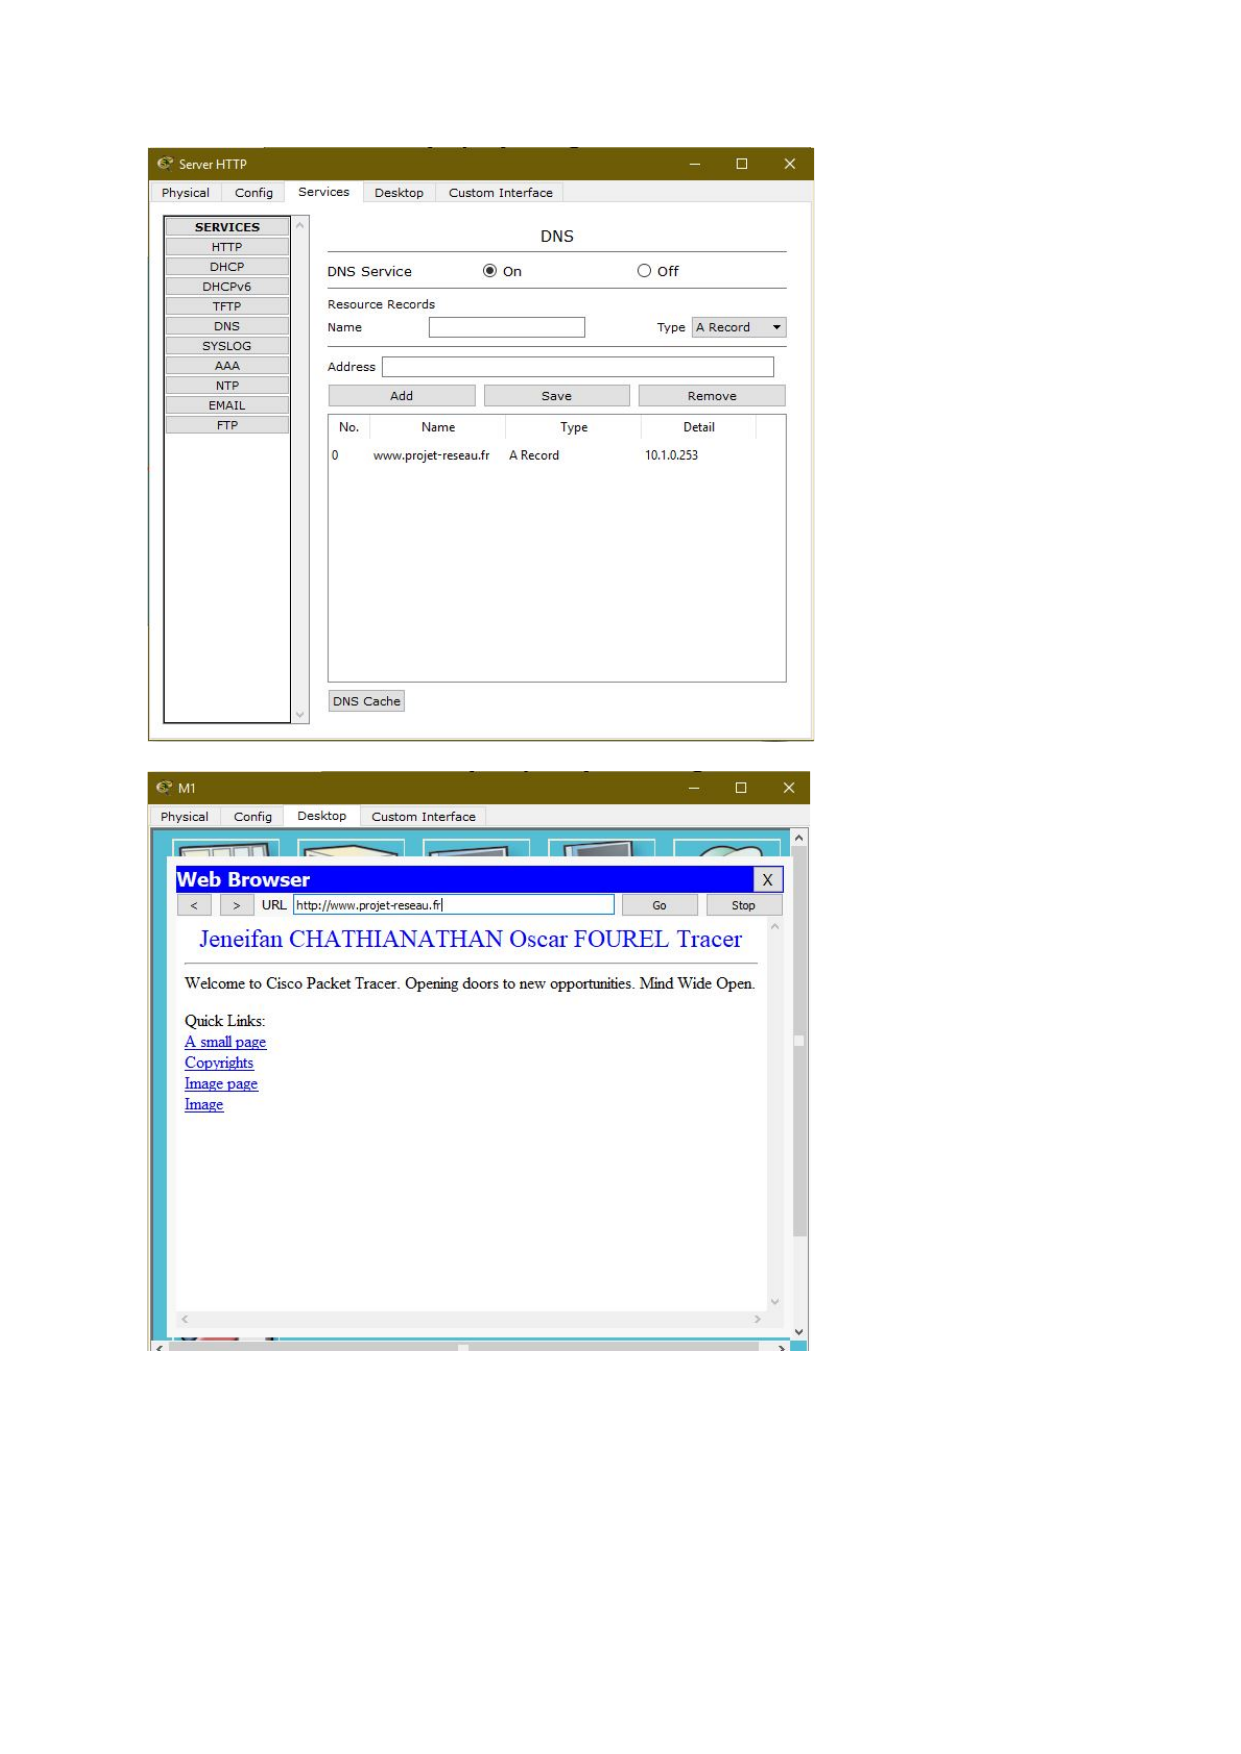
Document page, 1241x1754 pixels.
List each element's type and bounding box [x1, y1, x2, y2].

picture [147, 771, 810, 1351]
picture [147, 147, 815, 742]
